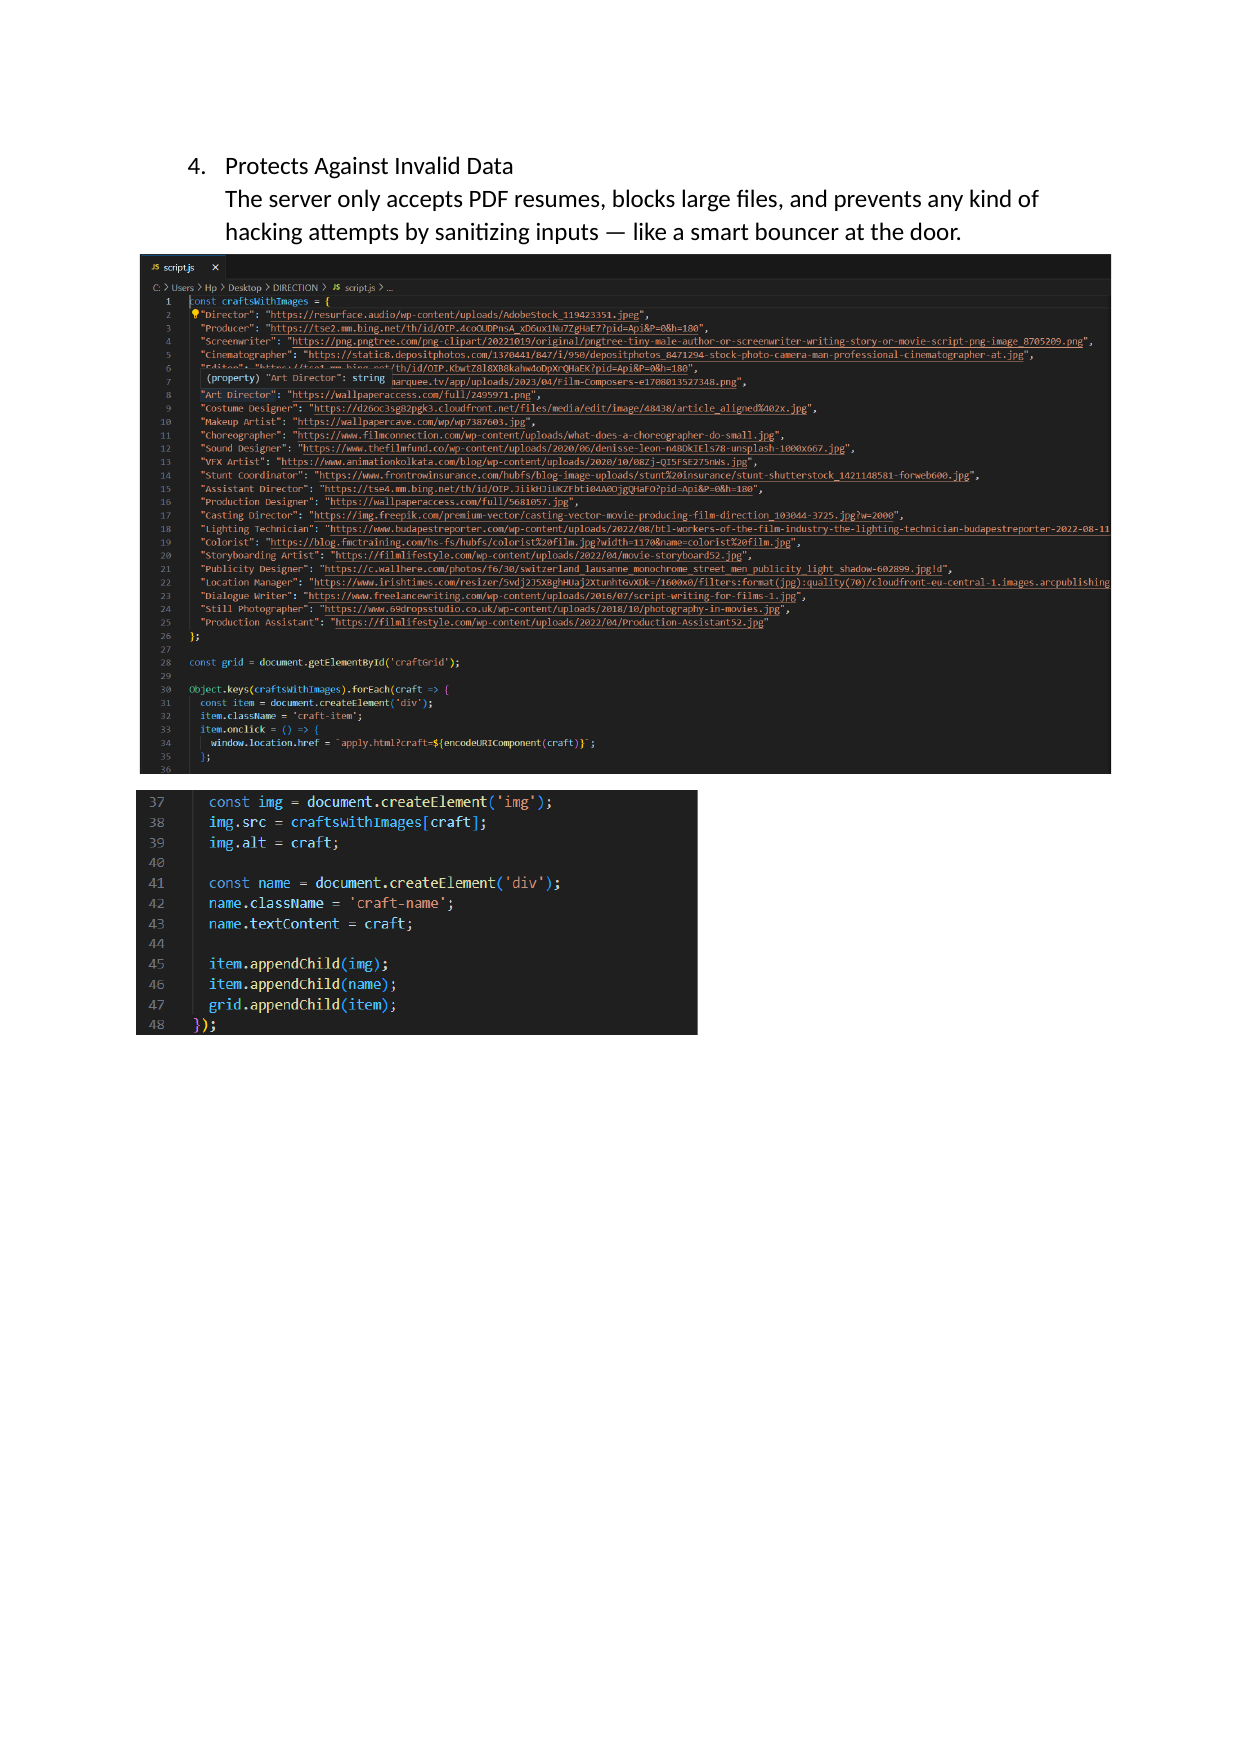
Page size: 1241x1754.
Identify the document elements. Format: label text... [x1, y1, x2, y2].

picture [135, 790, 697, 1034]
list Protects Against Invalid Data The server only accepts PDF resumes, blocks large files, and prevents any kind of hacking attempts by sanitizing inputs — like a smart bouncer at the door. [187, 150, 1090, 246]
picture [139, 254, 1110, 774]
